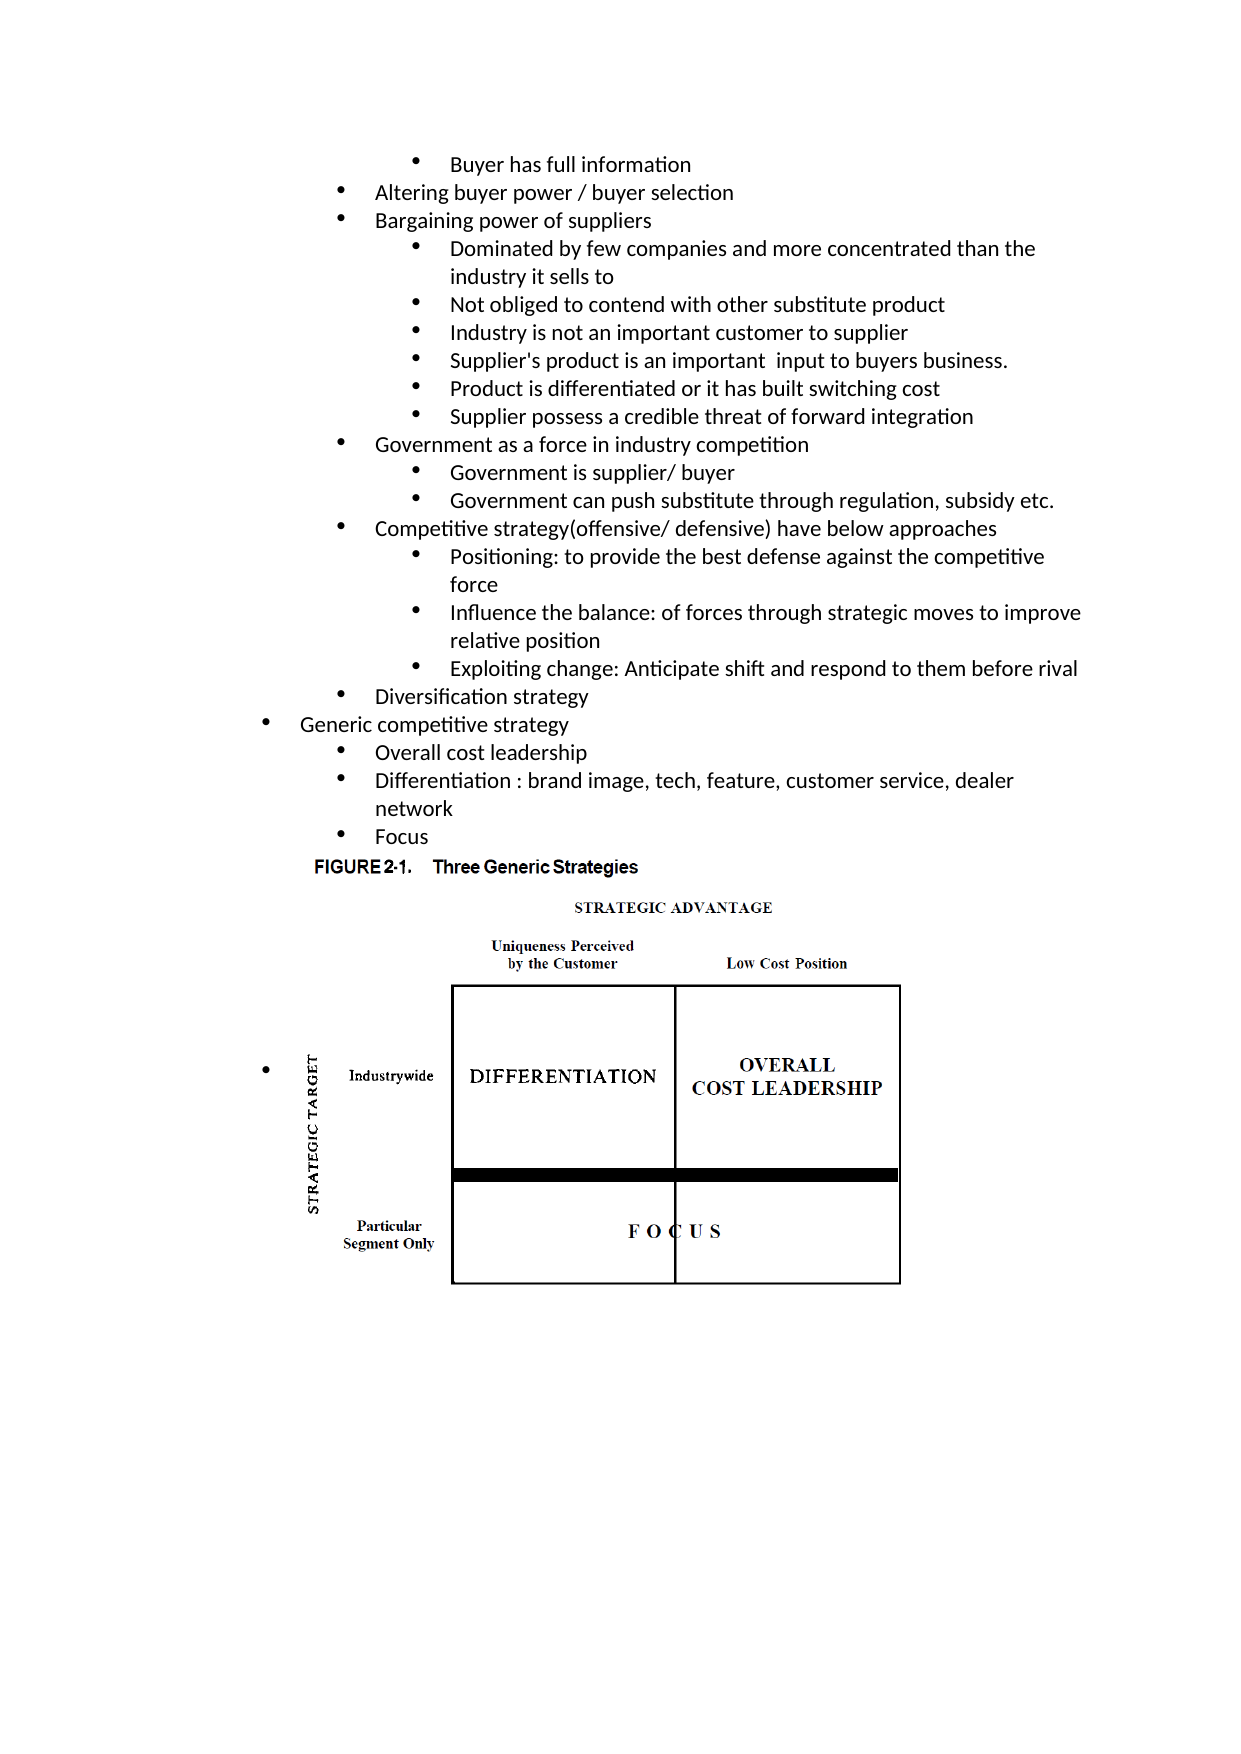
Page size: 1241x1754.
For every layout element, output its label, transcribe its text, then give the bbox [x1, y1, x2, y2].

list Competitive strategy(offensive/ defensive) have below approaches [337, 514, 1090, 542]
list Positioning: to provide the best defense against the competitive force [412, 542, 1090, 598]
list Exploiting change: Anticipate shift and respond to them before rival [412, 654, 1090, 682]
list Government as a force in industry competition [337, 430, 1090, 458]
list Government is supplier/ buyer [412, 458, 1090, 486]
list Generic competitive strategy [262, 710, 1090, 738]
list Focus [337, 822, 1090, 851]
list Diversification strategy [337, 682, 1090, 710]
list Differentiation : brand image, tech, feature, customer service, dealer network [337, 766, 1090, 822]
list Product is differentiated or it has built switching cost [412, 374, 1090, 402]
list Altering buyer power / buyer selection [337, 178, 1090, 206]
list Bargaining power of suppliers [337, 206, 1090, 234]
list Dominated by few companies and more concentrated than the industry it sells to [412, 234, 1090, 290]
list Industry is not an important customer to supplier [412, 318, 1090, 346]
list Government can push substitute through regulation, subsidy etc. [412, 486, 1090, 514]
list Not obliged to contend with other substitute product [412, 290, 1090, 318]
list Supplier possess a credible threat of forward integration [412, 402, 1090, 430]
picture [300, 850, 953, 1290]
list Overall cost leadership [337, 738, 1090, 766]
list Supplier's product is an important input to buyers business. [412, 346, 1090, 374]
list Influence the balance: of forces through strategic moves to improve relative position [412, 598, 1090, 654]
list Buyer has full information [412, 150, 1090, 178]
